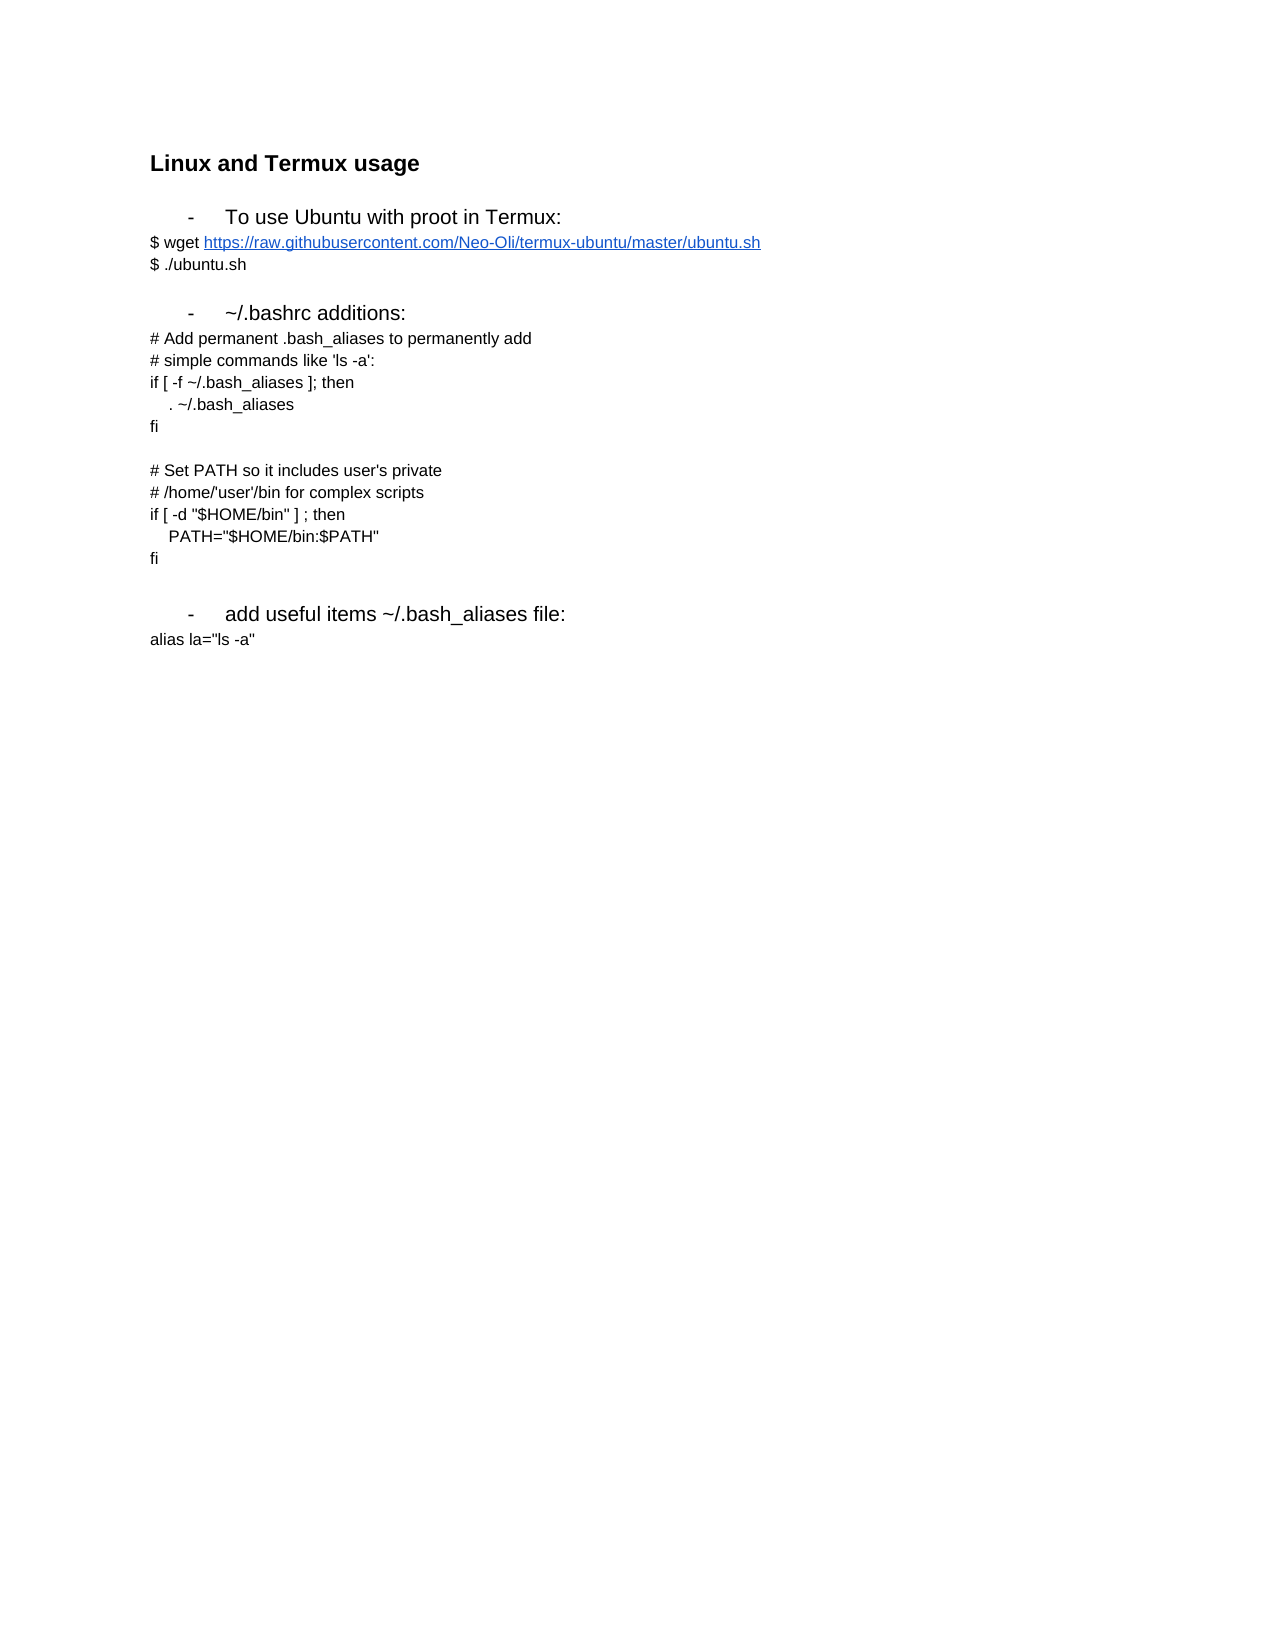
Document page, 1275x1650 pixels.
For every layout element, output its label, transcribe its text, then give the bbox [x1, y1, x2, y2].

text $ ./ubuntu.sh [150, 254, 1125, 274]
text alias la="ls -a" [150, 629, 1125, 648]
list add useful items ~/.bash_aliases file: [187, 602, 1125, 626]
text # Add permanent .bash_aliases to permanently add # simple commands like 'ls -a': if [ -f ~/.bash_aliases ]; then . ~/.bash_aliases fi # Set PATH so it includes user's private [150, 329, 1125, 480]
text Linux and Termux usage [150, 150, 1125, 176]
text # /home/'user'/bin for complex scripts if [ -d "$HOME/bin" ] ; then PATH="$HOME/bin:$PATH" fi [150, 483, 1125, 598]
list To use Ubuntu with proot in Termux: [187, 205, 1125, 229]
text $ wget https://raw.githubusercontent.com/Neo-Oli/termux-ubuntu/master/ubuntu.sh [150, 232, 1125, 252]
list ~/.bashrc additions: [187, 301, 1125, 325]
